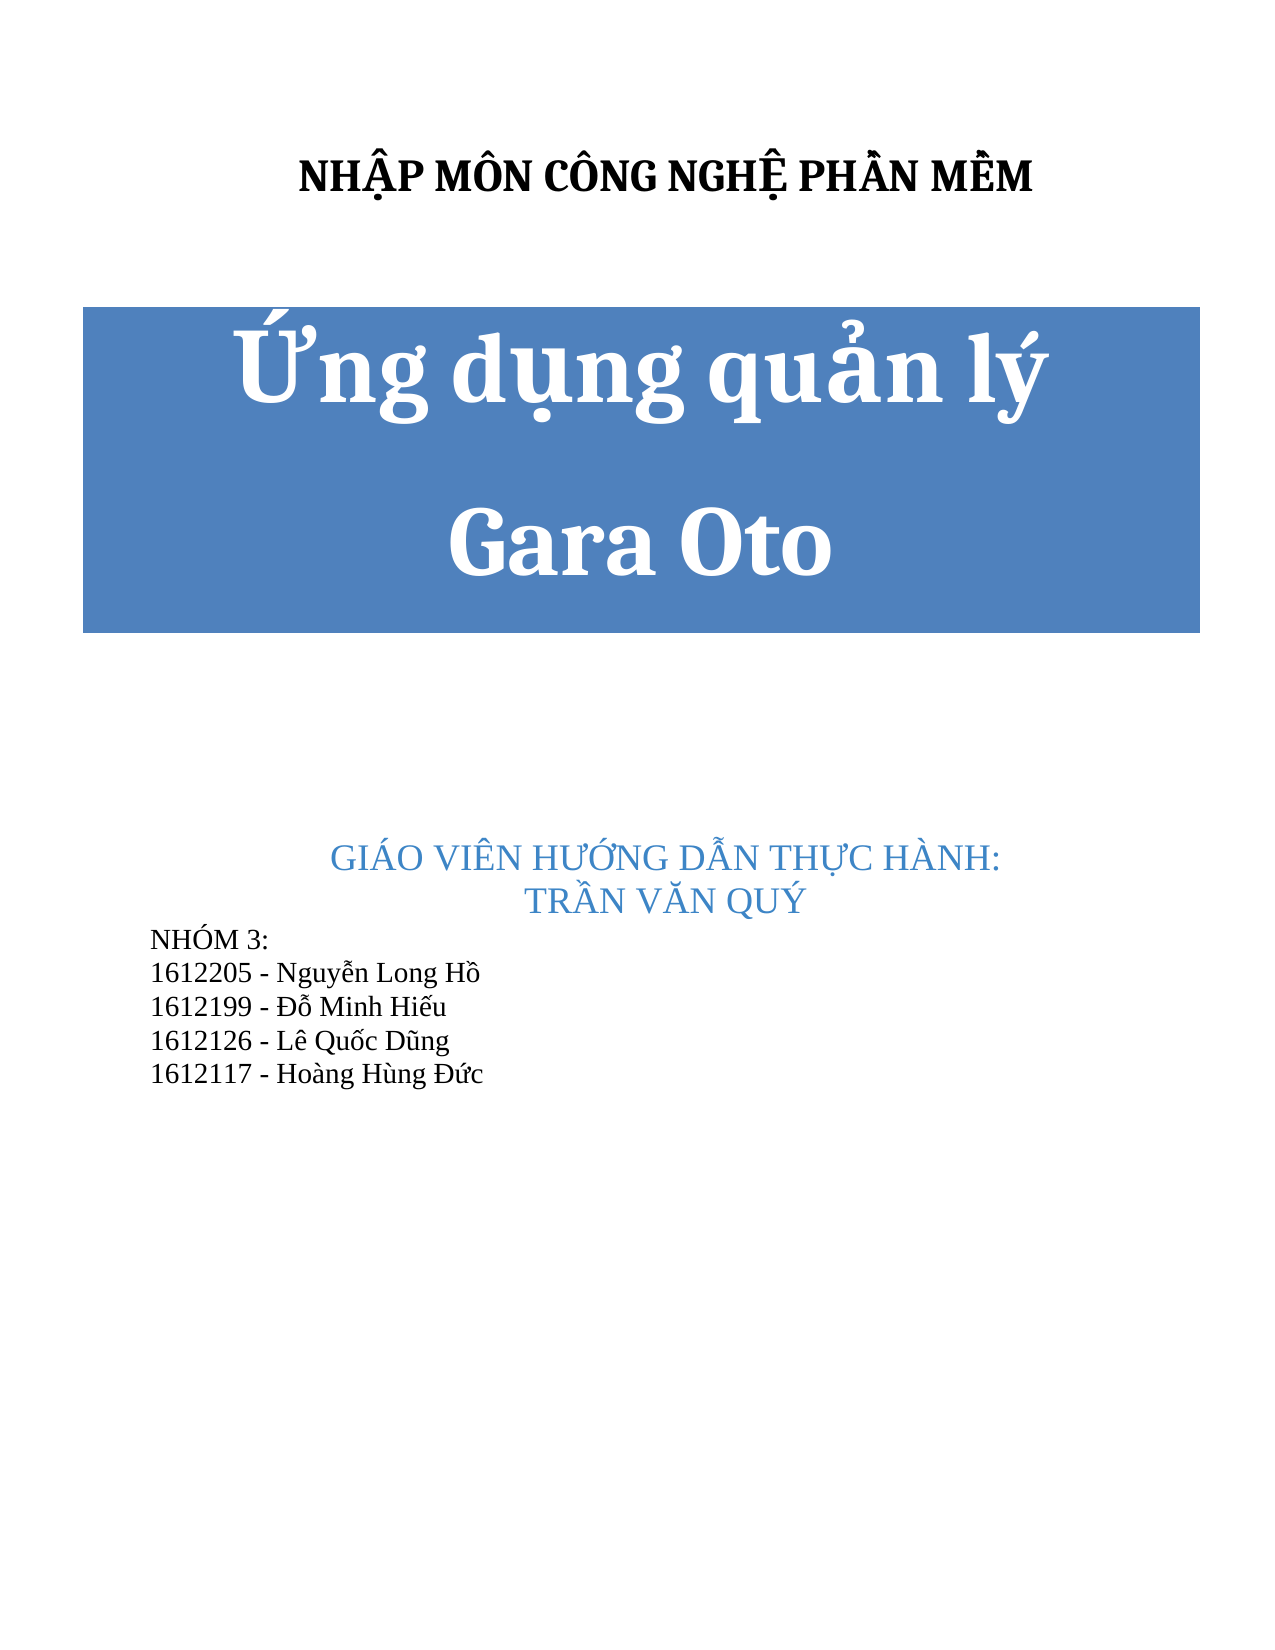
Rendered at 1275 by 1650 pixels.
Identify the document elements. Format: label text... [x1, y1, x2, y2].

text NHÓM 3: [150, 922, 1181, 956]
text 1612205 - Nguyễn Long Hồ [150, 956, 1181, 989]
text 1612199 - Đỗ Minh Hiếu [150, 989, 1181, 1023]
text TRẦN VĂN QUÝ [150, 879, 1181, 922]
text 1612126 - Lê Quốc Dũng [150, 1023, 1181, 1056]
text NHẬP MÔN CÔNG NGHỆ PHẦN MỀM [150, 150, 1181, 203]
text GIÁO VIÊN HƯỚNG DẪN THỰC HÀNH: [150, 836, 1181, 879]
text 1612117 - Hoàng Hùng Đức [150, 1056, 1181, 1090]
